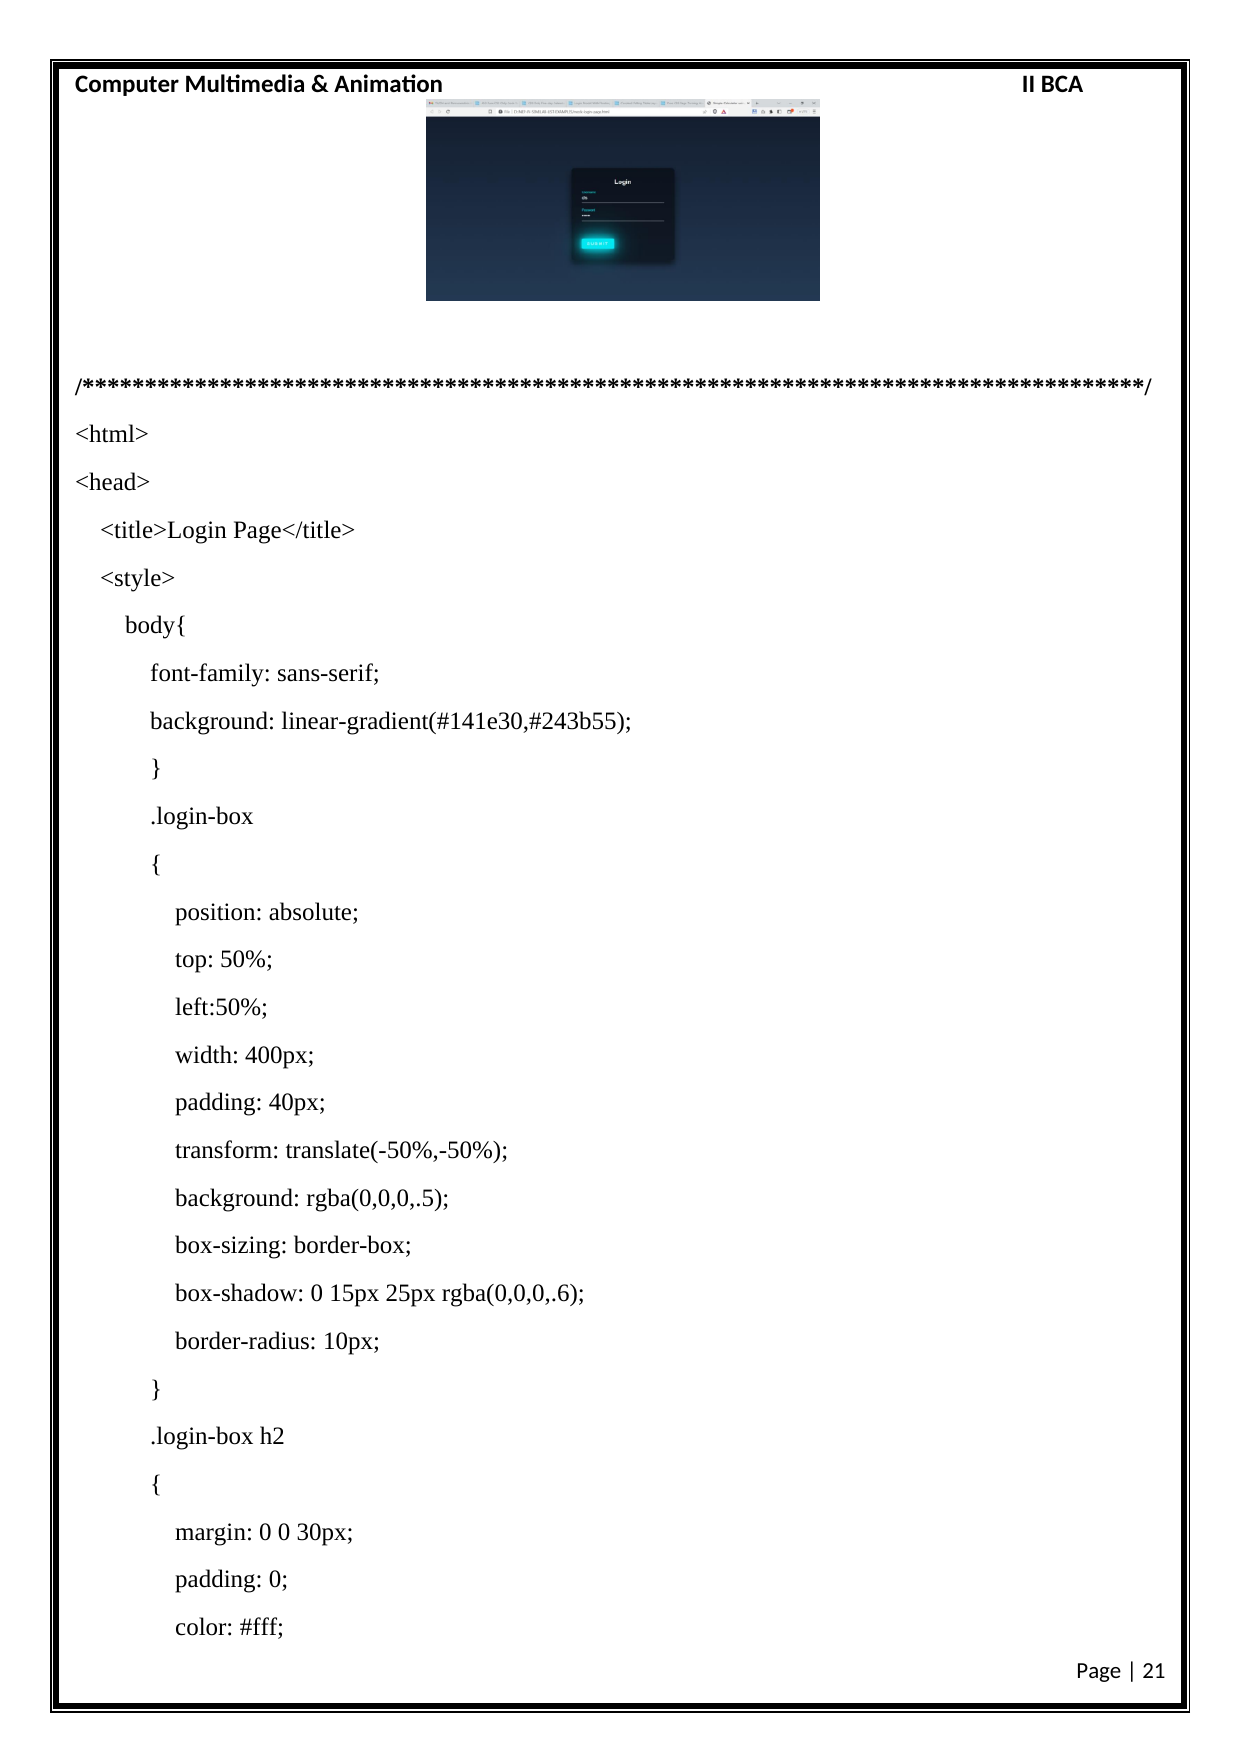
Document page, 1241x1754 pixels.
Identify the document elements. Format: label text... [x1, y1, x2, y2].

text background: linear-gradient(#141e30,#243b55); [75, 706, 1165, 734]
text box-sizing: border-box; [75, 1231, 1165, 1259]
text position: absolute; [75, 897, 1165, 925]
text } [75, 1374, 1165, 1402]
text margin: 0 0 30px; [75, 1517, 1165, 1546]
text .login-box h2 [75, 1421, 1165, 1450]
text } [75, 753, 1165, 782]
text padding: 40px; [75, 1087, 1165, 1116]
picture [418, 98, 822, 306]
text <style> [75, 563, 1165, 591]
text <html> [75, 419, 1165, 448]
text padding: 0; [75, 1564, 1165, 1593]
text top: 50%; [75, 944, 1165, 973]
text width: 400px; [75, 1040, 1165, 1068]
text .login-box [75, 801, 1165, 830]
text left:50%; [75, 992, 1165, 1021]
text { [75, 1469, 1165, 1498]
text border-radius: 10px; [75, 1326, 1165, 1355]
text <title>Login Page</title> [75, 515, 1165, 544]
text font-family: sans-serif; [75, 658, 1165, 687]
text transform: translate(-50%,-50%); [75, 1135, 1165, 1164]
text color: #fff; [75, 1612, 1165, 1641]
text { [75, 849, 1165, 878]
text background: rgba(0,0,0,.5); [75, 1183, 1165, 1212]
text /*************************************************************************************/ [75, 372, 1165, 401]
text <head> [75, 467, 1165, 496]
text body{ [75, 610, 1165, 639]
text box-shadow: 0 15px 25px rgba(0,0,0,.6); [75, 1278, 1165, 1307]
